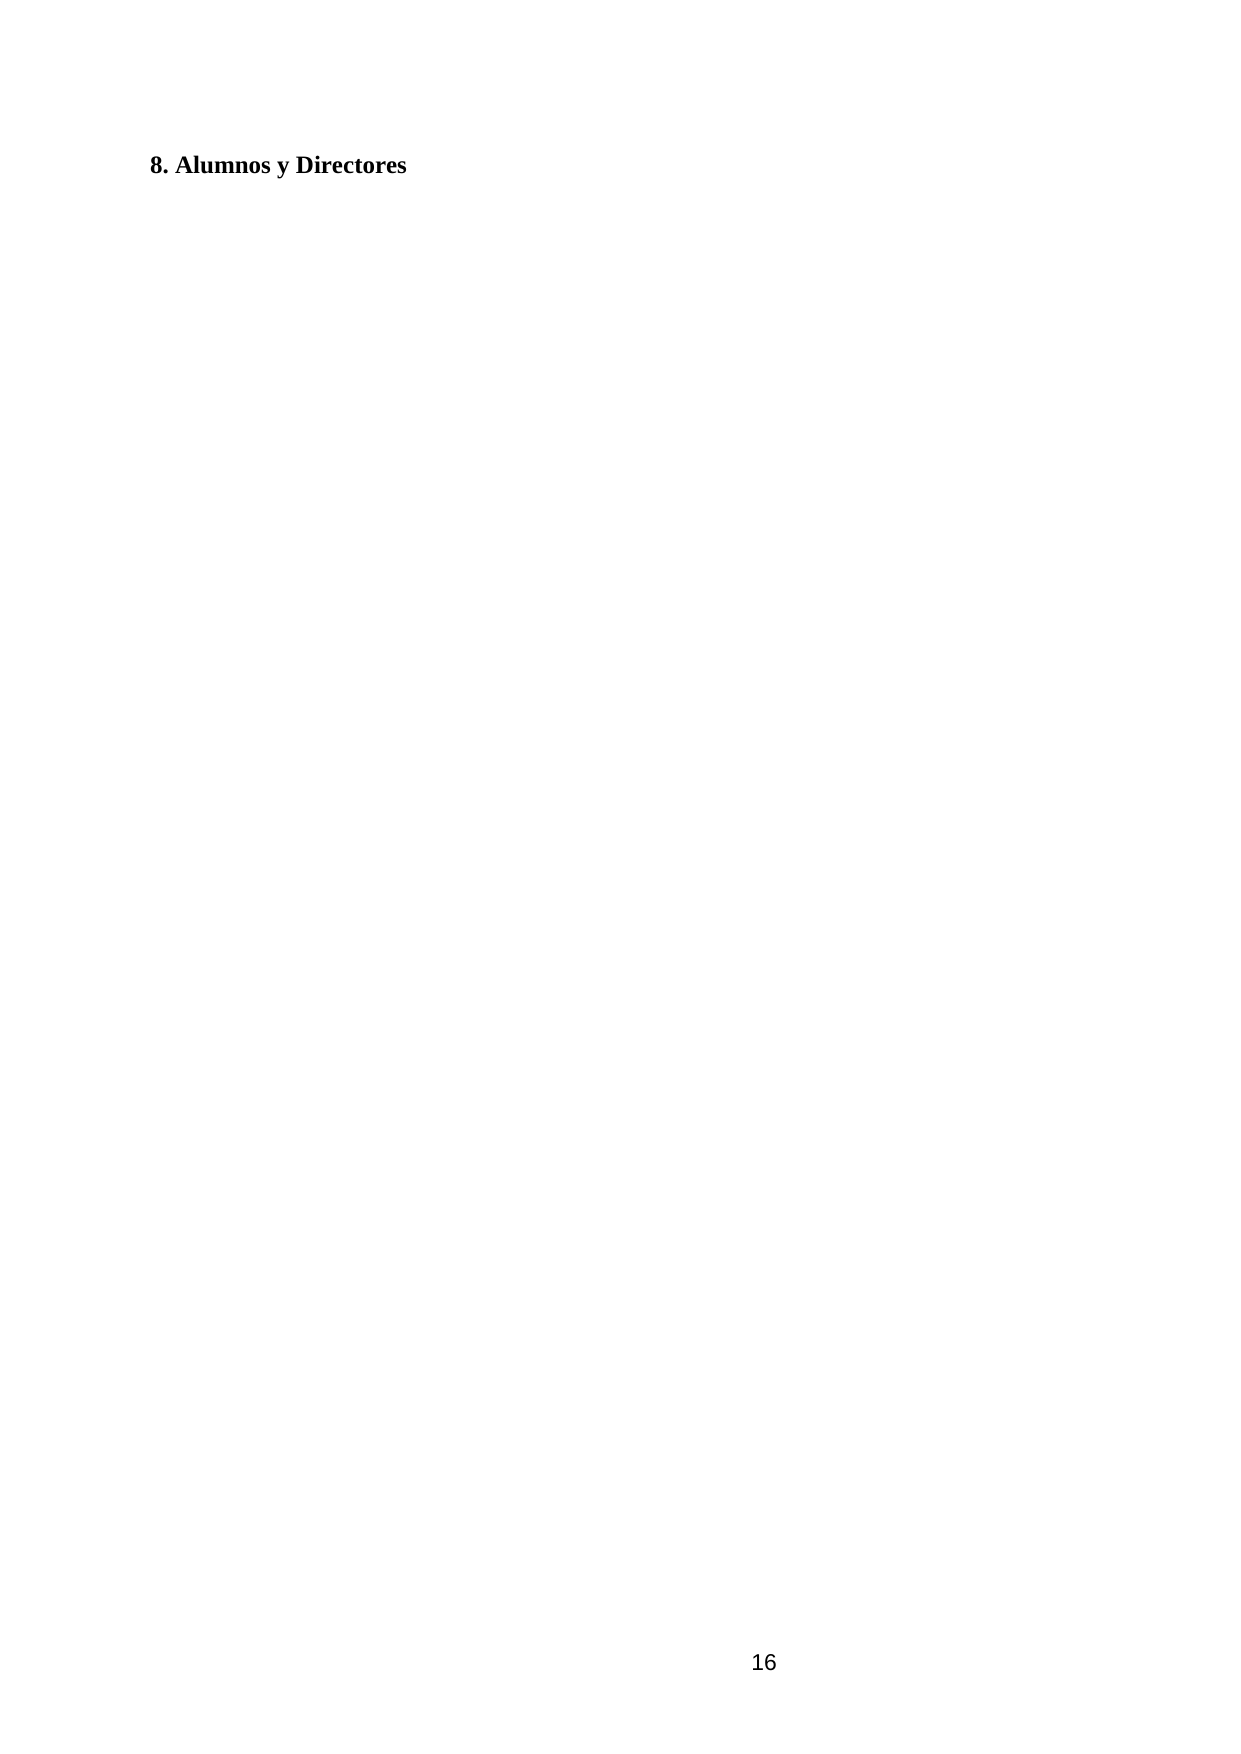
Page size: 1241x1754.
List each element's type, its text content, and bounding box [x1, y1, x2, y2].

subtitle 8. Alumnos y Directores [150, 150, 1094, 179]
